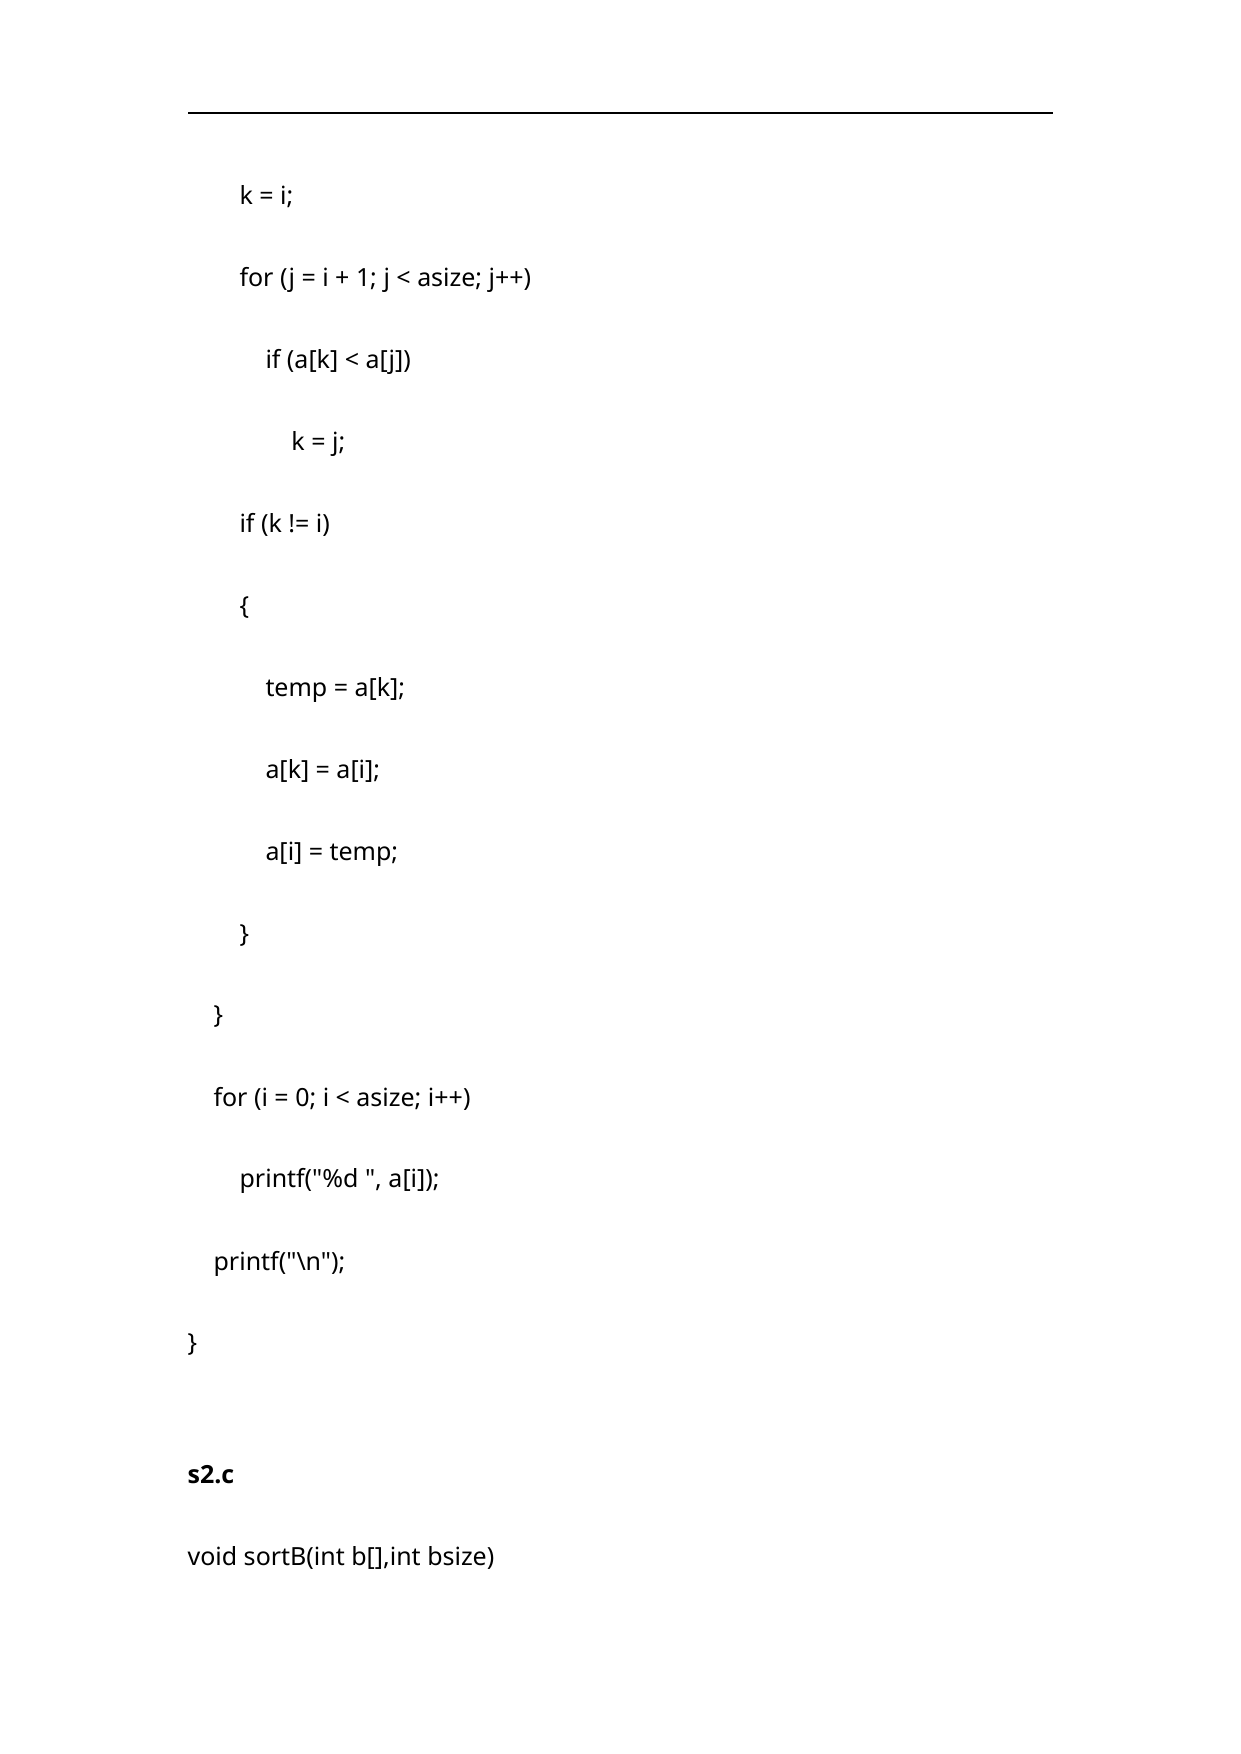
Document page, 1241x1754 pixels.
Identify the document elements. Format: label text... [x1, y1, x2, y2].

text a[k] = a[i]; [187, 736, 1053, 801]
text if (a[k] < a[j]) [187, 326, 1053, 391]
text k = j; [187, 408, 1053, 473]
text { [187, 572, 1053, 637]
text } [187, 900, 1053, 965]
text } [187, 982, 1053, 1047]
text s2.c [187, 1441, 1053, 1506]
text void sortB(int b[],int bsize) [187, 1523, 1053, 1588]
text k = i; [187, 162, 1053, 227]
text for (j = i + 1; j < asize; j++) [187, 244, 1053, 309]
text } [187, 1310, 1053, 1375]
text printf("%d ", a[i]); [187, 1146, 1053, 1211]
text a[i] = temp; [187, 818, 1053, 883]
text temp = a[k]; [187, 654, 1053, 719]
text printf("\n"); [187, 1228, 1053, 1293]
text if (k != i) [187, 490, 1053, 555]
text for (i = 0; i < asize; i++) [187, 1064, 1053, 1129]
